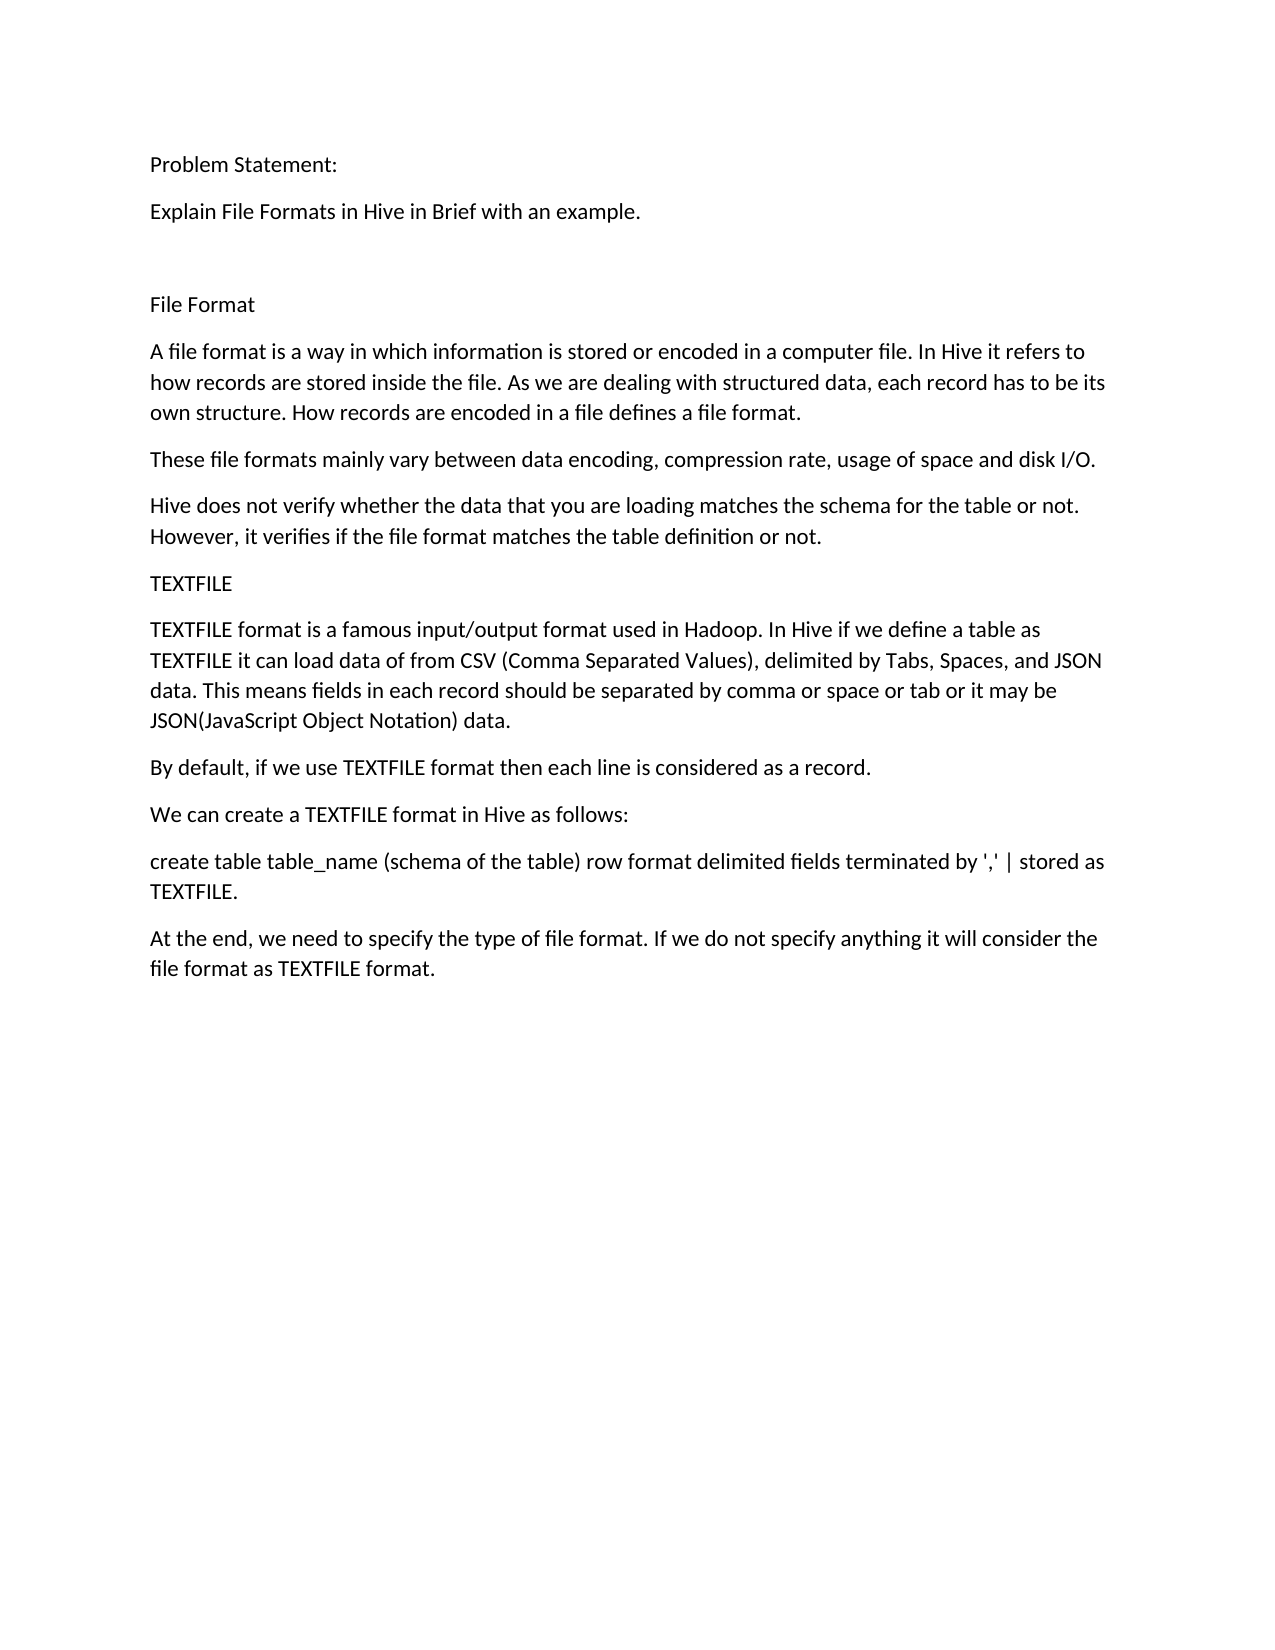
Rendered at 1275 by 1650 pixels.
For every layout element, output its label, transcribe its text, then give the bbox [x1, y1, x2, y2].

text TEXTFILE format is a famous input/output format used in Hadoop. In Hive if we define a table as TEXTFILE it can load data of from CSV (Comma Separated Values), delimited by Tabs, Spaces, and JSON data. This means fields in each record should be separated by comma or space or tab or it may be JSON(JavaScript Object Notation) data. [150, 616, 1125, 734]
text TEXTFILE [150, 569, 1125, 597]
text By default, if we use TEXTFILE format then each line is considered as a record. [150, 753, 1125, 781]
text Hive does not verify whether the data that you are loading matches the schema for the table or not. However, it verifies if the file format matches the table definition or not. [150, 492, 1125, 550]
text At the end, we need to specify the type of file format. If we do not specify anything it will consider the file format as TEXTFILE format. [150, 924, 1125, 982]
text File Format [150, 291, 1125, 319]
text These file formats mainly vary between data encoding, compression rate, usage of space and disk I/O. [150, 445, 1125, 473]
text Explain File Formats in Hive in Brief with an example. [150, 197, 1125, 225]
text create table table_name (schema of the table) row format delimited fields terminated by ',' | stored as TEXTFILE. [150, 847, 1125, 905]
text We can create a TEXTFILE format in Hive as follows: [150, 800, 1125, 828]
text A file format is a way in which information is stored or encoded in a computer file. In Hive it refers to how records are stored inside the file. As we are dealing with structured data, each record has to be its own structure. How records are encoded in a file defines a file format. [150, 337, 1125, 426]
text Problem Statement: [150, 150, 1125, 178]
